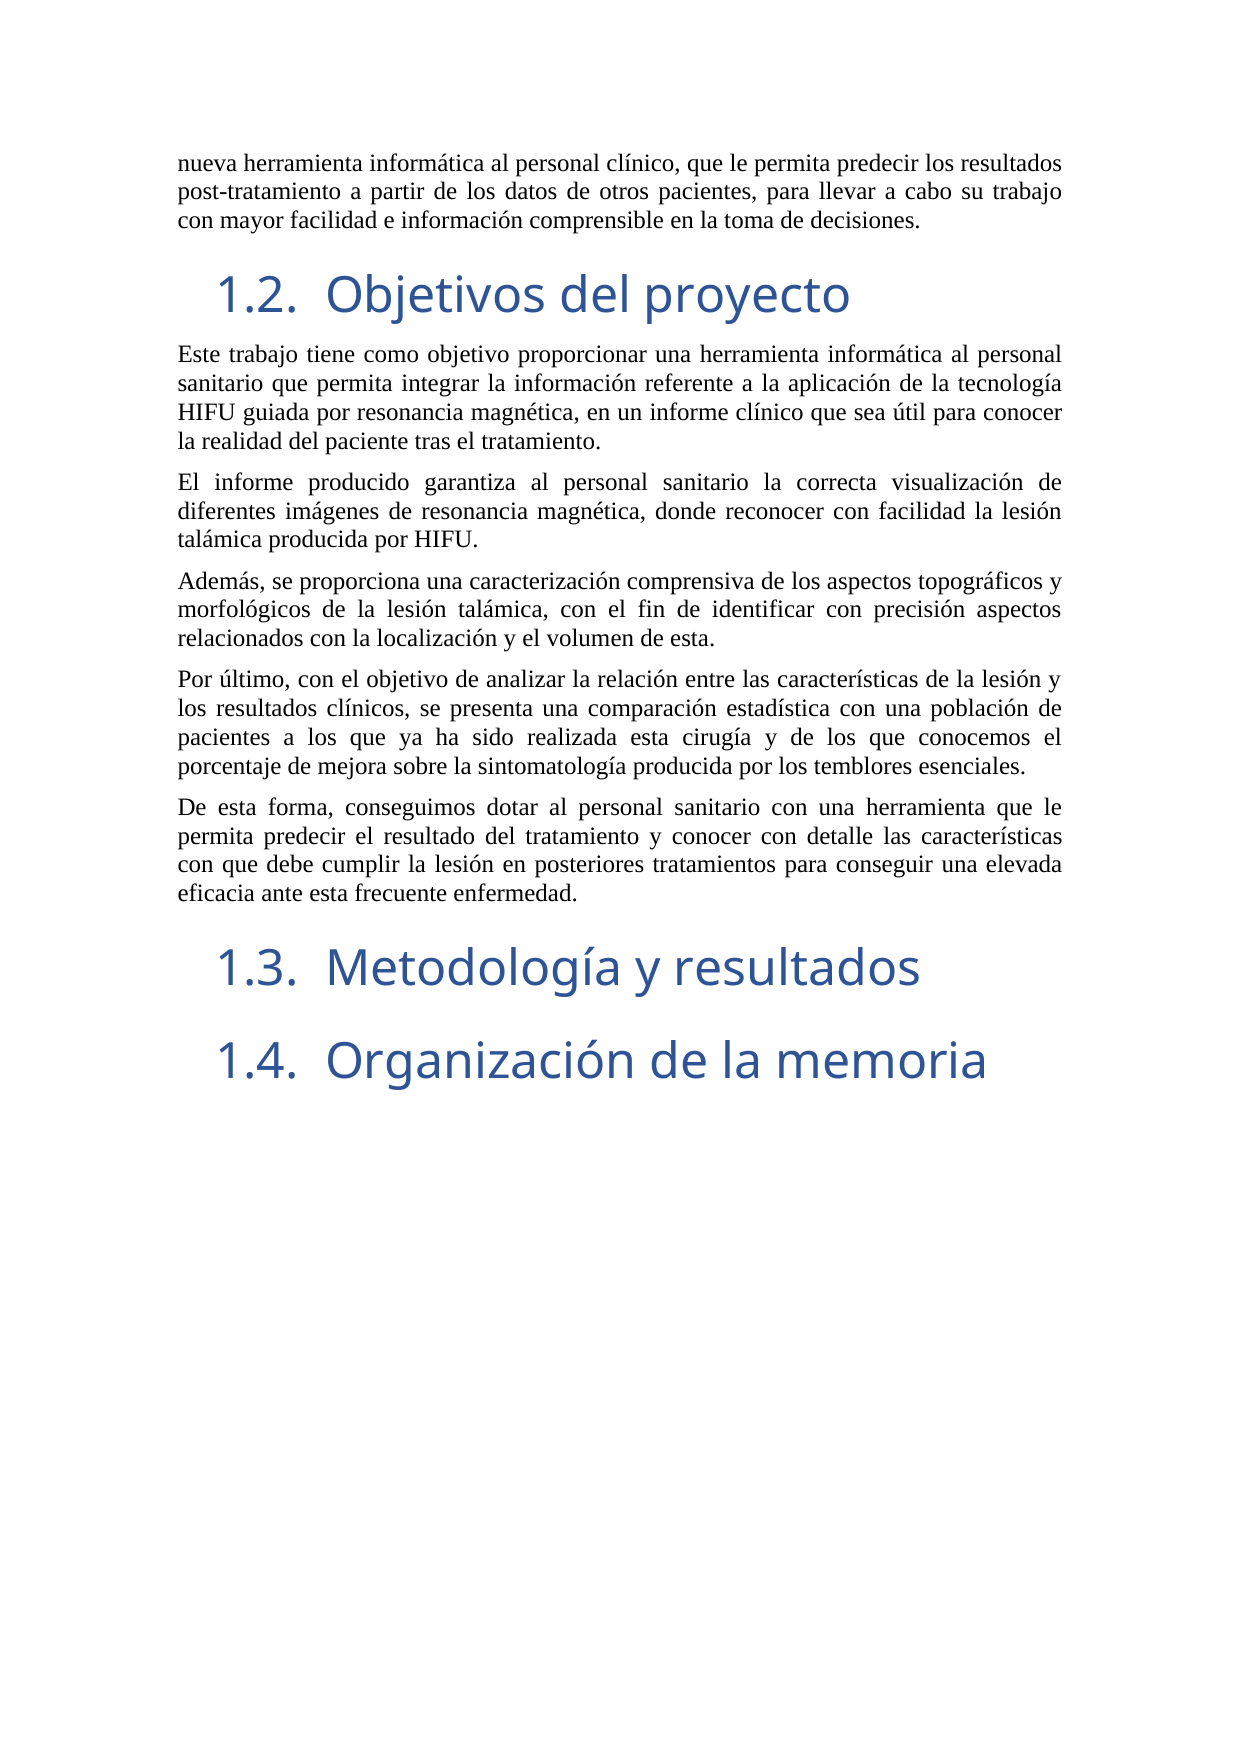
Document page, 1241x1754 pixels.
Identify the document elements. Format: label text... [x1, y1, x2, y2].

subtitle Metodología y resultados [215, 932, 1063, 1000]
text El informe producido garantiza al personal sanitario la correcta visualización de diferentes imágenes de resonancia magnética, donde reconocer con facilidad la lesión talámica producida por HIFU. [177, 467, 1063, 553]
text Por último, con el objetivo de analizar la relación entre las características de la lesión y los resultados clínicos, se presenta una comparación estadística con una población de pacientes a los que ya ha sido realizada esta cirugía y de los que conocemos el porcentaje de mejora sobre la sintomatología producida por los temblores esenciales. [177, 664, 1063, 779]
subtitle Objetivos del proyecto [215, 259, 1063, 327]
text De esta forma, conseguimos dotar al personal sanitario con una herramienta que le permita predecir el resultado del tratamiento y conocer con detalle las características con que debe cumplir la lesión en posteriores tratamientos para conseguir una elevada eficacia ante esta frecuente enfermedad. [177, 792, 1063, 907]
text Este trabajo tiene como objetivo proporcionar una herramienta informática al personal sanitario que permita integrar la información referente a la aplicación de la tecnología HIFU guiada por resonancia magnética, en un informe clínico que sea útil para conocer la realidad del paciente tras el tratamiento. [177, 339, 1063, 454]
subtitle Organización de la memoria [215, 1025, 1063, 1093]
text Además, se proporciona una caracterización comprensiva de los aspectos topográficos y morfológicos de la lesión talámica, con el fin de identificar con precisión aspectos relacionados con la localización y el volumen de esta. [177, 566, 1063, 652]
